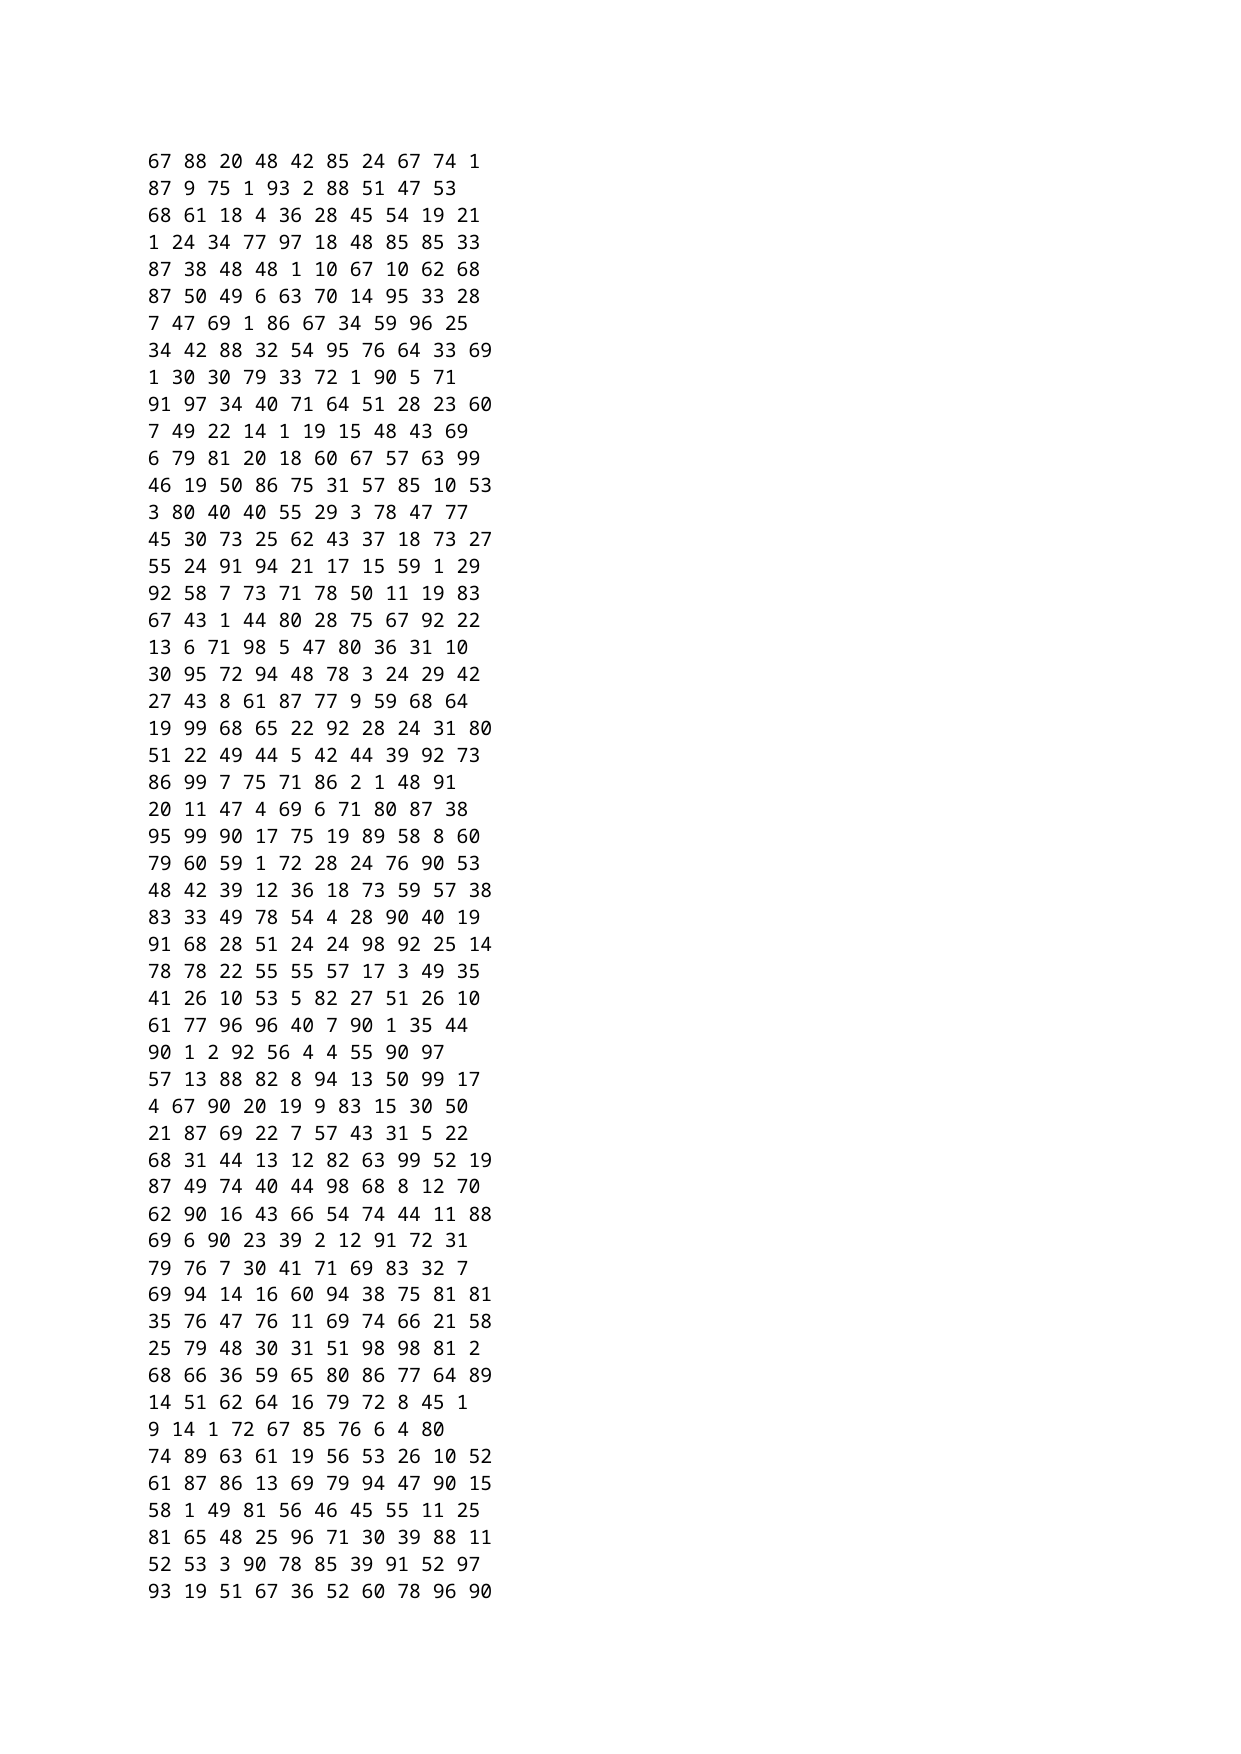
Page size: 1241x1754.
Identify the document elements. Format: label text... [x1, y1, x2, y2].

text 79 76 7 30 41 71 69 83 32 7 [148, 1254, 1093, 1281]
text 91 97 34 40 71 64 51 28 23 60 [148, 390, 1093, 417]
text 6 79 81 20 18 60 67 57 63 99 [148, 444, 1093, 471]
text 68 66 36 59 65 80 86 77 64 89 [148, 1362, 1093, 1389]
text 46 19 50 86 75 31 57 85 10 53 [148, 471, 1093, 498]
text 67 88 20 48 42 85 24 67 74 1 [148, 148, 1093, 174]
text 48 42 39 12 36 18 73 59 57 38 [148, 876, 1093, 903]
text 62 90 16 43 66 54 74 44 11 88 [148, 1200, 1093, 1227]
text 74 89 63 61 19 56 53 26 10 52 [148, 1443, 1093, 1469]
text 90 1 2 92 56 4 4 55 90 97 [148, 1038, 1093, 1065]
text 25 79 48 30 31 51 98 98 81 2 [148, 1335, 1093, 1362]
text 45 30 73 25 62 43 37 18 73 27 [148, 525, 1093, 552]
text 27 43 8 61 87 77 9 59 68 64 [148, 687, 1093, 714]
text 41 26 10 53 5 82 27 51 26 10 [148, 984, 1093, 1011]
text 81 65 48 25 96 71 30 39 88 11 [148, 1523, 1093, 1551]
text 69 94 14 16 60 94 38 75 81 81 [148, 1281, 1093, 1308]
text 1 24 34 77 97 18 48 85 85 33 [148, 228, 1093, 256]
text 58 1 49 81 56 46 45 55 11 25 [148, 1497, 1093, 1523]
text 87 9 75 1 93 2 88 51 47 53 [148, 174, 1093, 202]
text 93 19 51 67 36 52 60 78 96 90 [148, 1577, 1093, 1604]
text 4 67 90 20 19 9 83 15 30 50 [148, 1092, 1093, 1119]
text 69 6 90 23 39 2 12 91 72 31 [148, 1227, 1093, 1254]
text 87 50 49 6 63 70 14 95 33 28 [148, 282, 1093, 309]
text 68 61 18 4 36 28 45 54 19 21 [148, 202, 1093, 228]
text 67 43 1 44 80 28 75 67 92 22 [148, 606, 1093, 633]
text 21 87 69 22 7 57 43 31 5 22 [148, 1119, 1093, 1146]
text 87 38 48 48 1 10 67 10 62 68 [148, 256, 1093, 282]
text 95 99 90 17 75 19 89 58 8 60 [148, 822, 1093, 849]
text 83 33 49 78 54 4 28 90 40 19 [148, 903, 1093, 930]
text 9 14 1 72 67 85 76 6 4 80 [148, 1416, 1093, 1443]
text 7 47 69 1 86 67 34 59 96 25 [148, 309, 1093, 336]
text 57 13 88 82 8 94 13 50 99 17 [148, 1065, 1093, 1092]
text 68 31 44 13 12 82 63 99 52 19 [148, 1146, 1093, 1173]
text 61 87 86 13 69 79 94 47 90 15 [148, 1469, 1093, 1497]
text 35 76 47 76 11 69 74 66 21 58 [148, 1308, 1093, 1335]
text 30 95 72 94 48 78 3 24 29 42 [148, 660, 1093, 687]
text 1 30 30 79 33 72 1 90 5 71 [148, 363, 1093, 390]
text 61 77 96 96 40 7 90 1 35 44 [148, 1011, 1093, 1038]
text 92 58 7 73 71 78 50 11 19 83 [148, 579, 1093, 606]
text 14 51 62 64 16 79 72 8 45 1 [148, 1389, 1093, 1416]
text 51 22 49 44 5 42 44 39 92 73 [148, 741, 1093, 768]
text 87 49 74 40 44 98 68 8 12 70 [148, 1173, 1093, 1200]
text 55 24 91 94 21 17 15 59 1 29 [148, 552, 1093, 579]
text 78 78 22 55 55 57 17 3 49 35 [148, 957, 1093, 984]
text 79 60 59 1 72 28 24 76 90 53 [148, 849, 1093, 876]
text 86 99 7 75 71 86 2 1 48 91 [148, 768, 1093, 795]
text 34 42 88 32 54 95 76 64 33 69 [148, 336, 1093, 363]
text 20 11 47 4 69 6 71 80 87 38 [148, 795, 1093, 822]
text 19 99 68 65 22 92 28 24 31 80 [148, 714, 1093, 741]
text 52 53 3 90 78 85 39 91 52 97 [148, 1551, 1093, 1577]
text 91 68 28 51 24 24 98 92 25 14 [148, 930, 1093, 957]
text 3 80 40 40 55 29 3 78 47 77 [148, 498, 1093, 525]
text 7 49 22 14 1 19 15 48 43 69 [148, 417, 1093, 444]
text 13 6 71 98 5 47 80 36 31 10 [148, 633, 1093, 660]
